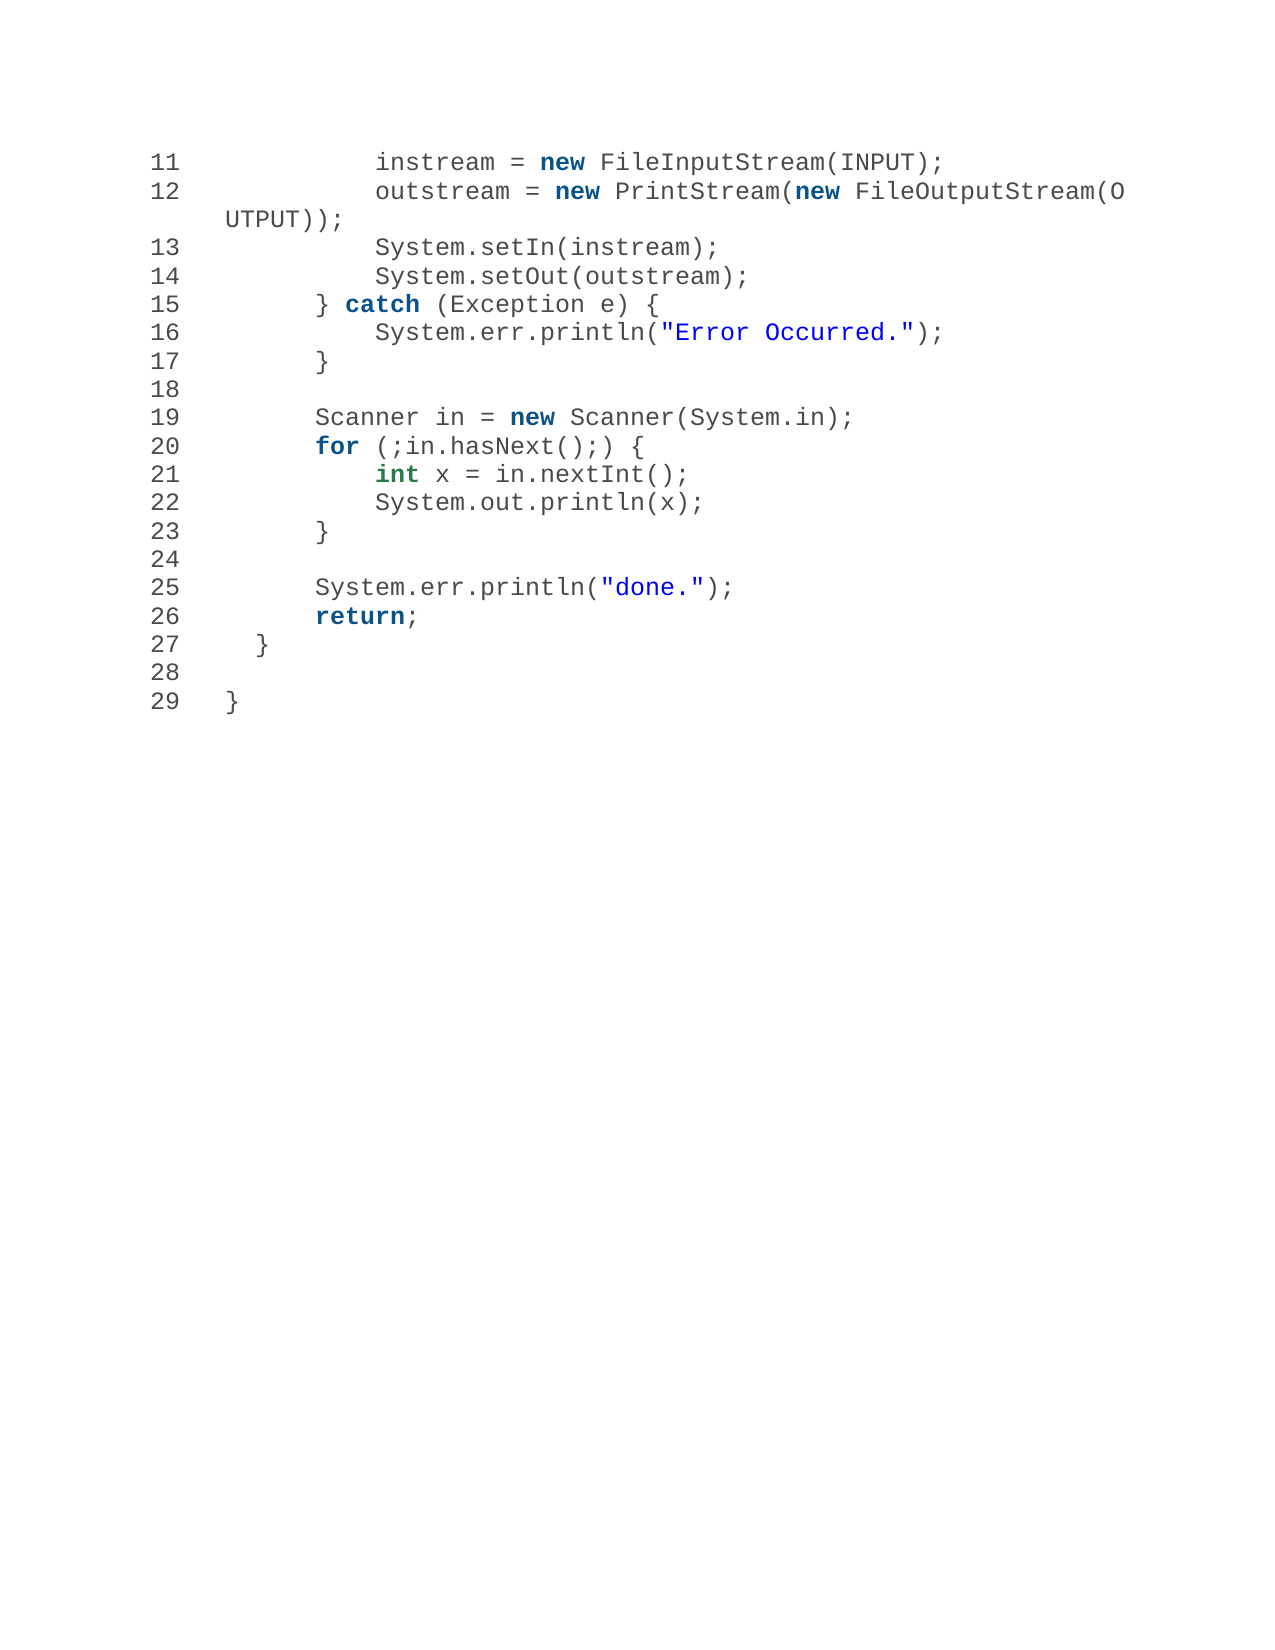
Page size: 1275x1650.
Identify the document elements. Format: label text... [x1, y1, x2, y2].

list return; [150, 603, 1125, 632]
list } [150, 688, 1125, 717]
list for (;in.hasNext();) { [150, 433, 1125, 462]
list System.err.println("Error Occurred."); [150, 320, 1125, 348]
list Scanner in = new Scanner(System.in); [150, 405, 1125, 433]
list } [150, 348, 1125, 377]
list int x = in.nextInt(); [150, 462, 1125, 490]
list instream = new FileInputStream(INPUT); [150, 150, 1125, 178]
list outstream = new PrintStream(new FileOutputStream(OUTPUT)); [150, 178, 1125, 235]
list System.err.println("done."); [150, 575, 1125, 603]
list } [150, 518, 1125, 547]
list } [150, 632, 1125, 660]
list System.setOut(outstream); [150, 263, 1125, 292]
list System.setIn(instream); [150, 235, 1125, 263]
list } catch (Exception e) { [150, 292, 1125, 320]
list System.out.println(x); [150, 490, 1125, 518]
